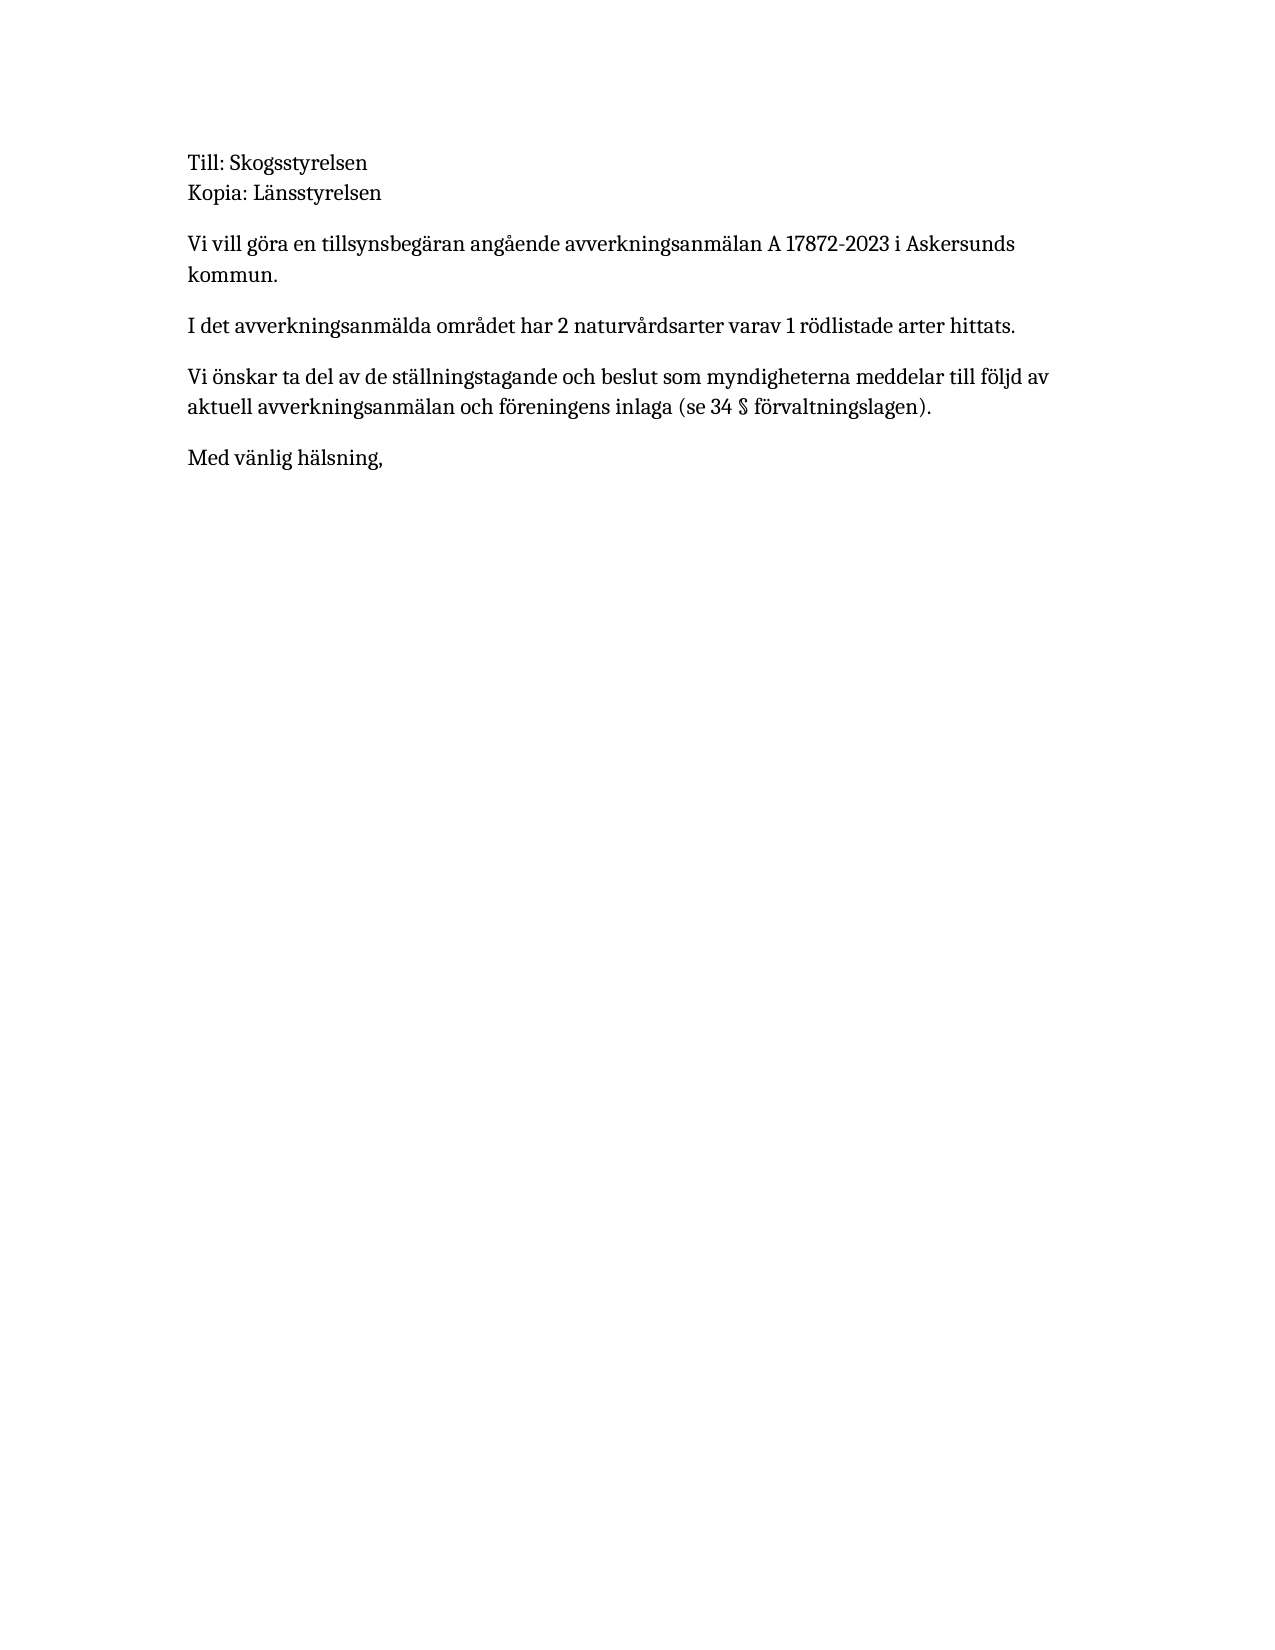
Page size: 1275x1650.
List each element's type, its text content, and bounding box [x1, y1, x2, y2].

text I det avverkningsanmälda området har 2 naturvårdsarter varav 1 rödlistade arter hittats. [187, 312, 1087, 339]
text Vi önskar ta del av de ställningstagande och beslut som myndigheterna meddelar till följd av aktuell avverkningsanmälan och föreningens inlaga (se 34 § förvaltningslagen). [187, 363, 1087, 420]
text Till: Skogsstyrelsen Kopia: Länsstyrelsen [187, 150, 1087, 207]
text Vi vill göra en tillsynsbegäran angående avverkningsanmälan A 17872-2023 i Askersunds kommun. [187, 231, 1087, 288]
text Med vänlig hälsning, [187, 445, 1087, 501]
